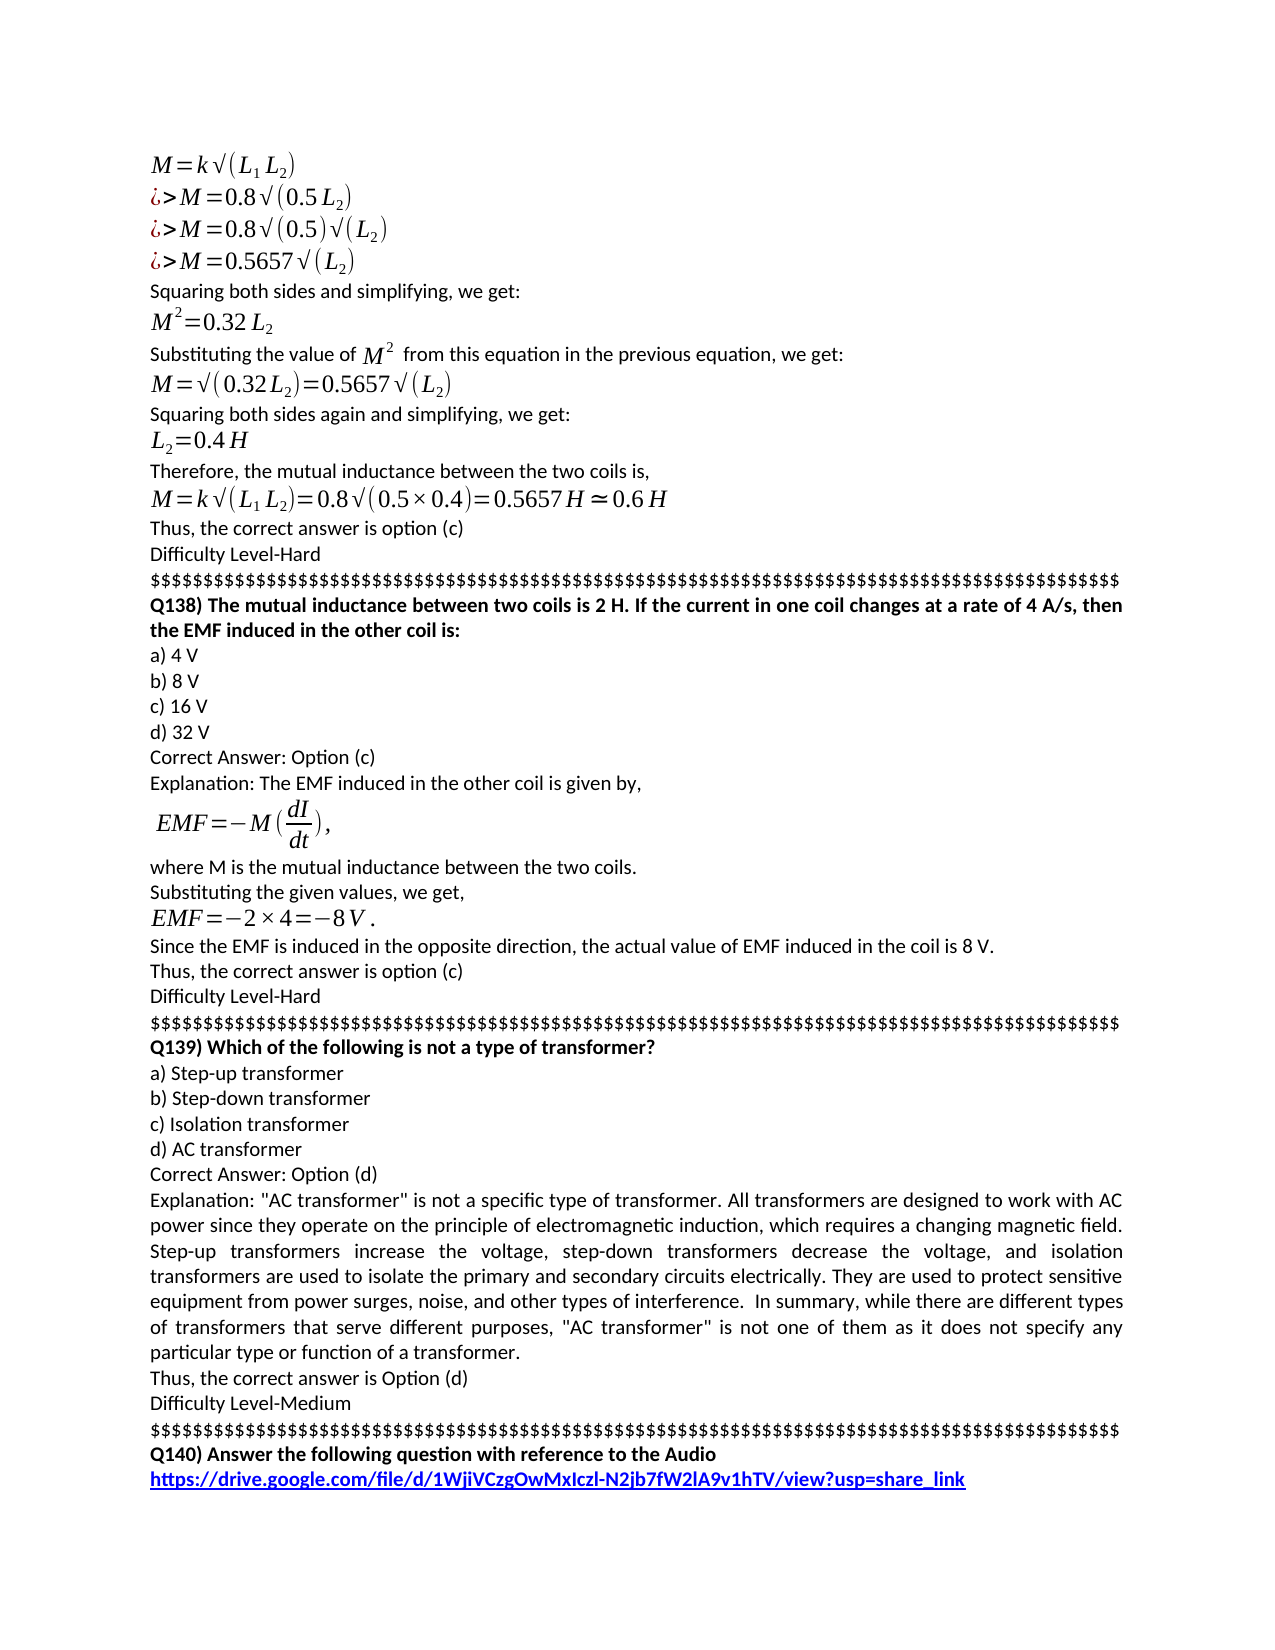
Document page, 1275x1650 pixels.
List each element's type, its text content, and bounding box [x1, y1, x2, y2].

text a) Step-up transformer [150, 1060, 1125, 1085]
text Q138) The mutual inductance between two coils is 2 H. If the current in one coil changes at a rate of 4 A/s, then the EMF induced in the other coil is: [150, 592, 1125, 643]
text d) AC transformer [150, 1136, 1125, 1162]
text Correct Answer: Option (c) [150, 744, 1125, 770]
text Thus, the correct answer is option (c) [150, 958, 1125, 984]
text Substituting the value of from this equation in the previous equation, we get: [150, 338, 1125, 369]
text Q140) Answer the following question with reference to the Audio [150, 1441, 1125, 1467]
text d) 32 V [150, 719, 1125, 744]
text Difficulty Level-Hard [150, 541, 1125, 566]
text c) 16 V [150, 693, 1125, 719]
text $$$$$$$$$$$$$$$$$$$$$$$$$$$$$$$$$$$$$$$$$$$$$$$$$$$$$$$$$$$$$$$$$$$$$$$$$$$$$$$$$$$$$$$$$$$$ [150, 1416, 1125, 1441]
text Difficulty Level-Hard [150, 984, 1125, 1009]
text https://drive.google.com/file/d/1WjiVCzgOwMxIczl-N2jb7fW2lA9v1hTV/view?usp=share_link [150, 1467, 1125, 1492]
text $$$$$$$$$$$$$$$$$$$$$$$$$$$$$$$$$$$$$$$$$$$$$$$$$$$$$$$$$$$$$$$$$$$$$$$$$$$$$$$$$$$$$$$$$$$$ [150, 566, 1125, 592]
text Explanation: The EMF induced in the other coil is given by, [150, 770, 1125, 795]
text a) 4 V [150, 643, 1125, 668]
text Thus, the correct answer is option (c) [150, 516, 1125, 541]
text Q139) Which of the following is not a type of transformer? [150, 1034, 1125, 1060]
text where M is the mutual inductance between the two coils. [150, 854, 1125, 879]
text Squaring both sides again and simplifying, we get: [150, 401, 1125, 427]
text Since the EMF is induced in the opposite direction, the actual value of EMF induced in the coil is 8 V. [150, 933, 1125, 958]
text Explanation: "AC transformer" is not a specific type of transformer. All transformers are designed to work with AC power since they operate on the principle of electromagnetic induction, which requires a changing magnetic field. Step-up transformers increase the voltage, step-down transformers decrease the voltage, and isolation transformers are used to isolate the primary and secondary circuits electrically. They are used to protect sensitive equipment from power surges, noise, and other types of interference. In summary, while there are different types of transformers that serve different purposes, "AC transformer" is not one of them as it does not specify any particular type or function of a transformer. [150, 1187, 1125, 1365]
text Correct Answer: Option (d) [150, 1162, 1125, 1187]
text Squaring both sides and simplifying, we get: [150, 278, 1125, 303]
text Substituting the given values, we get, [150, 879, 1125, 905]
text b) 8 V [150, 668, 1125, 693]
text Thus, the correct answer is Option (d) [150, 1365, 1125, 1390]
text c) Isolation transformer [150, 1111, 1125, 1136]
text $$$$$$$$$$$$$$$$$$$$$$$$$$$$$$$$$$$$$$$$$$$$$$$$$$$$$$$$$$$$$$$$$$$$$$$$$$$$$$$$$$$$$$$$$$$$ [150, 1009, 1125, 1034]
text Therefore, the mutual inductance between the two coils is, [150, 458, 1125, 483]
text Difficulty Level-Medium [150, 1390, 1125, 1416]
text b) Step-down transformer [150, 1085, 1125, 1111]
